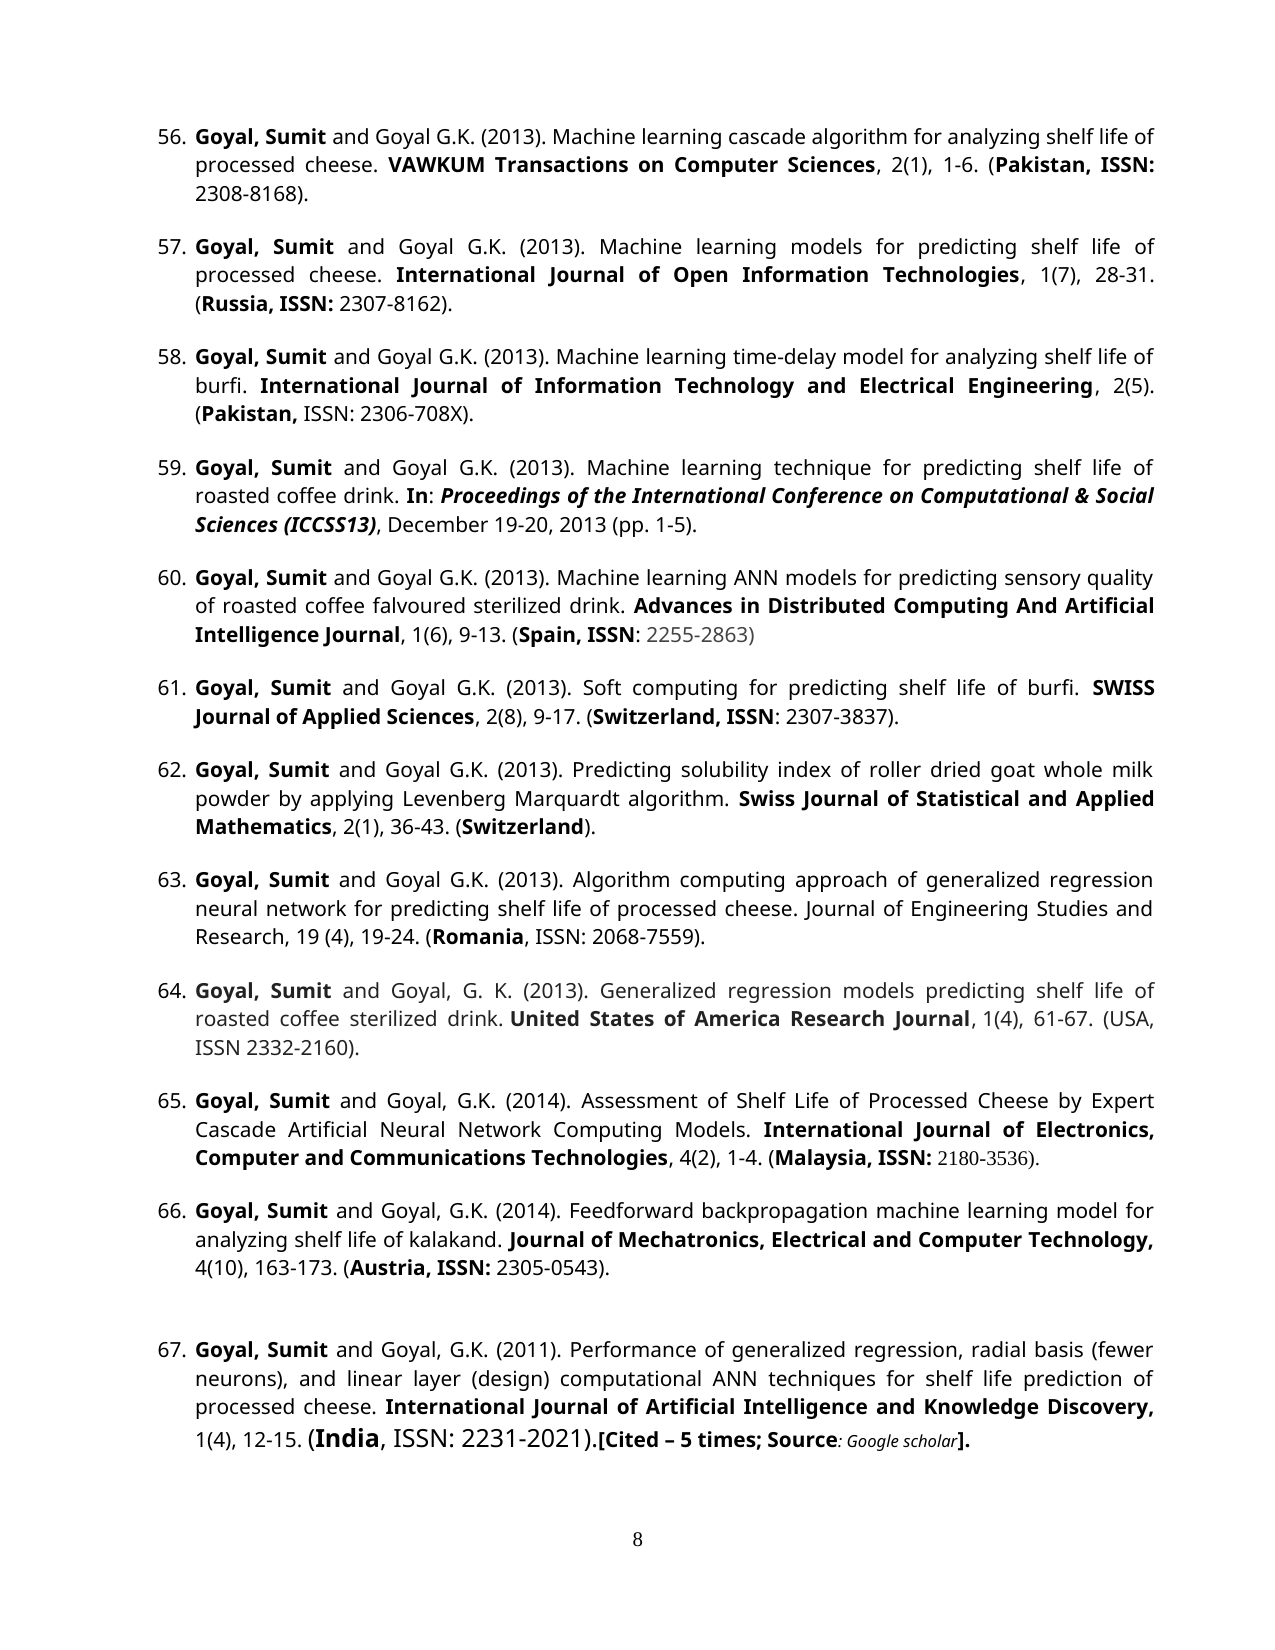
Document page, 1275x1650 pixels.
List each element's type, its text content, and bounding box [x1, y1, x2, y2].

list Goyal, Sumit and Goyal G.K. (2013). Soft computing for predicting shelf life of burfi. SWISS Journal of Applied Sciences, 2(8), 9-17. (Switzerland, ISSN: 2307-3837). [157, 673, 1155, 730]
list Goyal, Sumit and Goyal G.K. (2013). Machine learning technique for predicting shelf life of roasted coffee drink. In: Proceedings of the International Conference on Computational & Social Sciences (ICCSS13), December 19-20, 2013 (pp. 1-5). [157, 453, 1155, 538]
list Goyal, Sumit and Goyal, G.K. (2011). Performance of generalized regression, radial basis (fewer neurons), and linear layer (design) computational ANN techniques for shelf life prediction of processed cheese. International Journal of Artificial Intelligence and Knowledge Discovery, 1(4), 12-15. (India, ISSN: 2231-2021).[Cited – 5 times; Source: Google scholar]. [157, 1336, 1155, 1455]
list Goyal, Sumit and Goyal G.K. (2013). Machine learning ANN models for predicting sensory quality of roasted coffee falvoured sterilized drink. Advances in Distributed Computing And Artificial Intelligence Journal, 1(6), 9-13. (Spain, ISSN: 2255-2863) [157, 563, 1155, 648]
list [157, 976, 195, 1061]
list Goyal, Sumit and Goyal G.K. (2013). Algorithm computing approach of generalized regression neural network for predicting shelf life of processed cheese. Journal of Engineering Studies and Research, 19 (4), 19-24. (Romania, ISSN: 2068-7559). [157, 866, 1155, 951]
list Goyal, Sumit and Goyal, G.K. (2014). Feedforward backpropagation machine learning model for analyzing shelf life of kalakand. Journal of Mechatronics, Electrical and Computer Technology, 4(10), 163-173. (Austria, ISSN: 2305-0543). [157, 1197, 1155, 1282]
list Goyal, Sumit and Goyal, G. K. (2013). Generalized regression models predicting shelf life of roasted coffee sterilized drink. United States of America Research Journal, 1(4), 61-67. (USA, ISSN 2332-2160). [360, 1004, 1155, 1061]
list Goyal, Sumit and Goyal G.K. (2013). Machine learning time-delay model for analyzing shelf life of burfi. International Journal of Information Technology and Electrical Engineering, 2(5). (Pakistan, ISSN: 2306-708X). [157, 342, 1155, 428]
list Goyal, Sumit and Goyal G.K. (2013). Predicting solubility index of roller dried goat whole milk powder by applying Levenberg Marquardt algorithm. Swiss Journal of Statistical and Applied Mathematics, 2(1), 36-43. (Switzerland). [157, 755, 1155, 841]
list Goyal, Sumit and Goyal G.K. (2013). Machine learning cascade algorithm for analyzing shelf life of processed cheese. VAWKUM Transactions on Computer Sciences, 2(1), 1-6. (Pakistan, ISSN: 2308-8168). [157, 122, 1155, 207]
list Goyal, Sumit and Goyal G.K. (2013). Machine learning models for predicting shelf life of processed cheese. International Journal of Open Information Technologies, 1(7), 28-31. (Russia, ISSN: 2307-8162). [157, 232, 1155, 317]
list Goyal, Sumit and Goyal, G.K. (2014). Assessment of Shelf Life of Processed Cheese by Expert Cascade Artificial Neural Network Computing Models. International Journal of Electronics, Computer and Communications Technologies, 4(2), 1-4. (Malaysia, ISSN: 2180-3536). [157, 1086, 1155, 1172]
